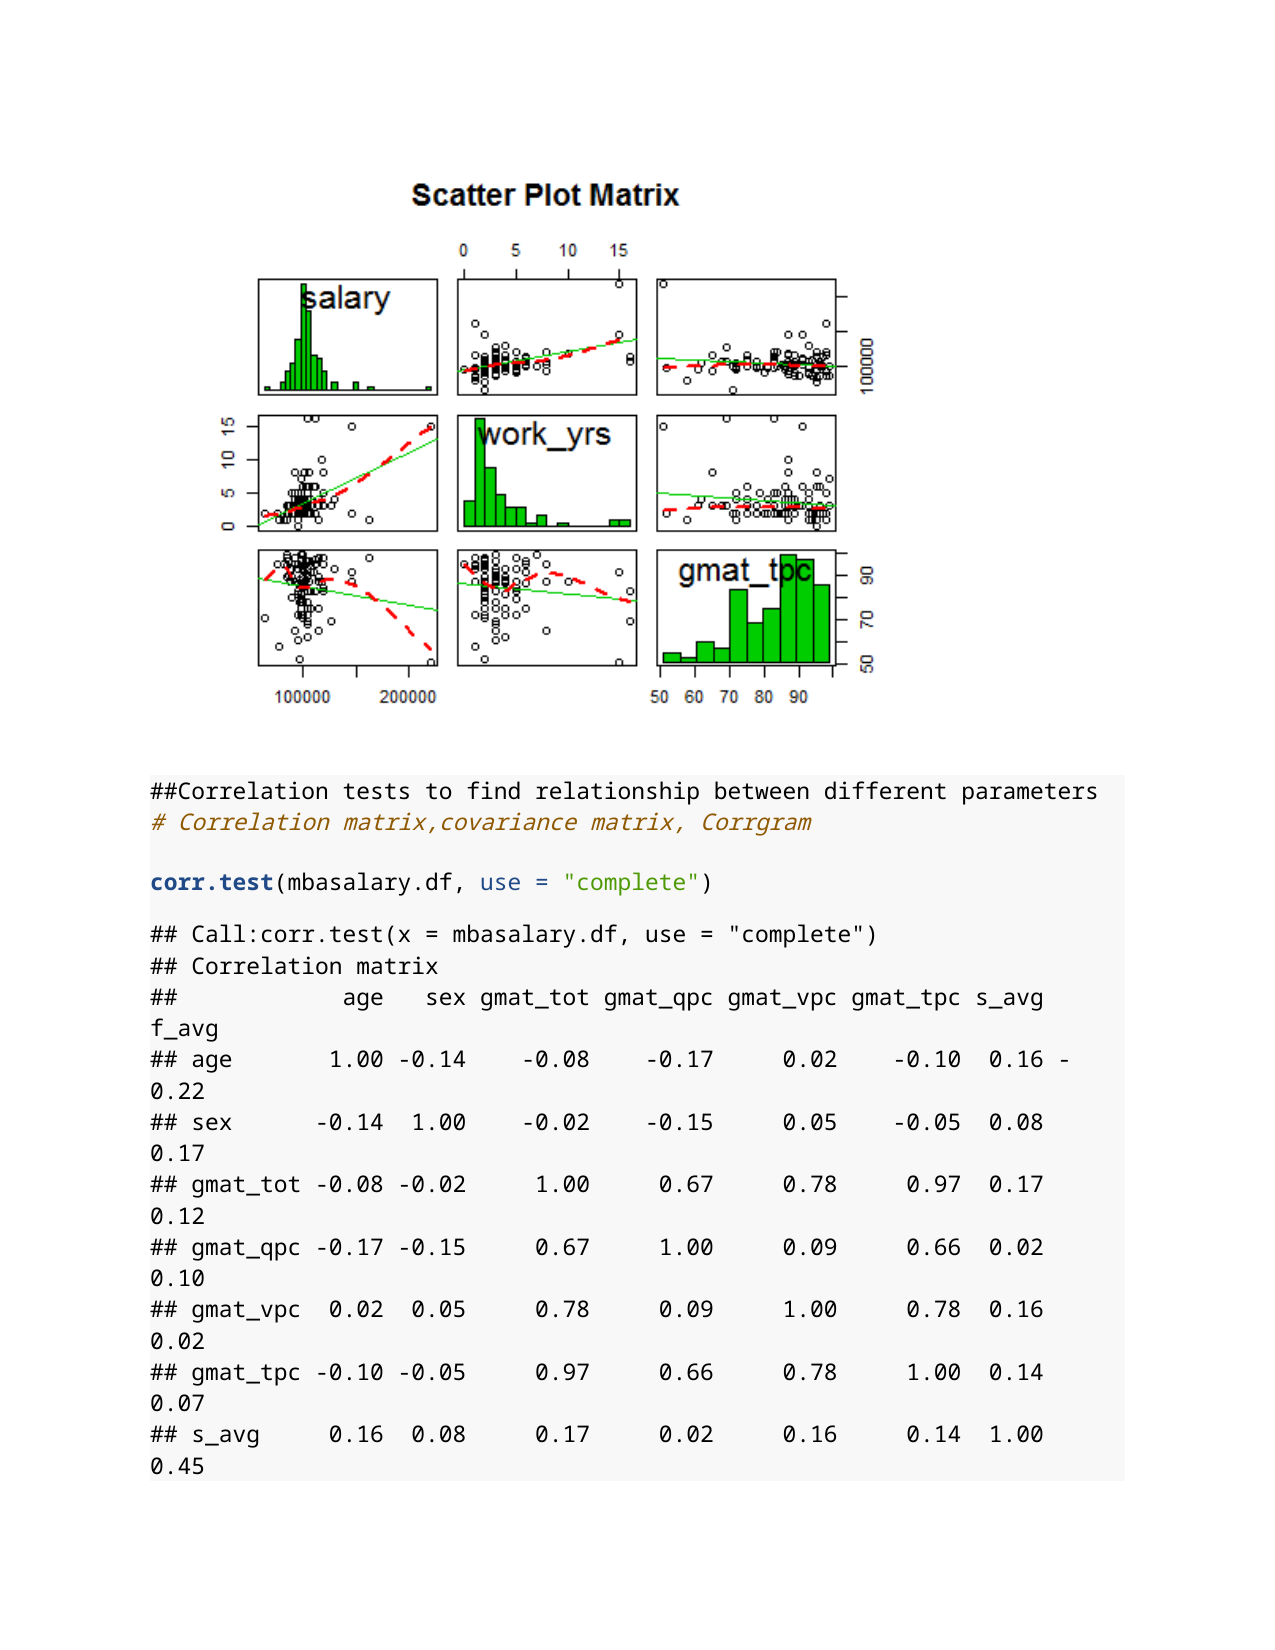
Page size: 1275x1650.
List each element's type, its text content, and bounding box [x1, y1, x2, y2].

text ##Correlation tests to find relationship between different parameters # Correlation matrix,covariance matrix, Corrgram corr.test(mbasalary.df, use = "complete") [150, 775, 1125, 898]
picture [168, 150, 927, 757]
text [150, 918, 1125, 1481]
